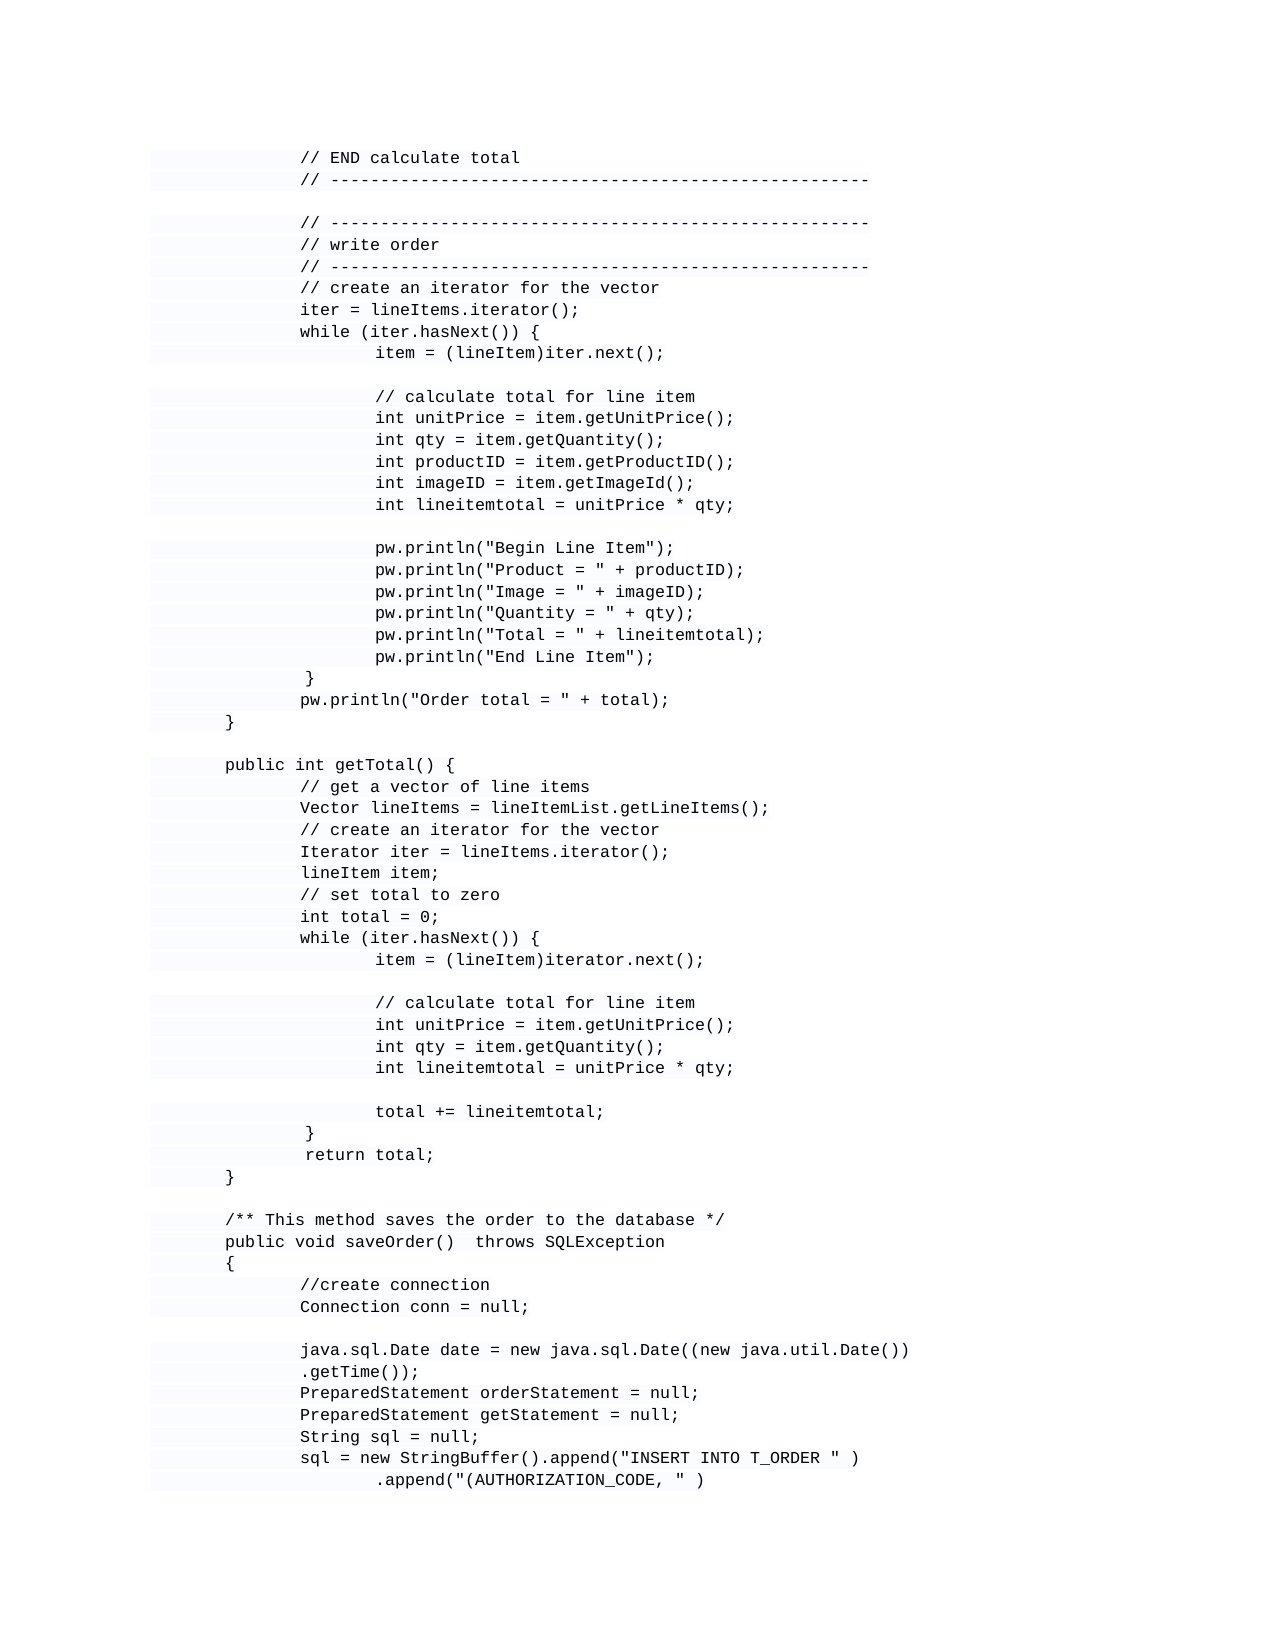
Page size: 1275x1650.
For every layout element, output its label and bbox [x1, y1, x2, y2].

text [150, 150, 1125, 1491]
